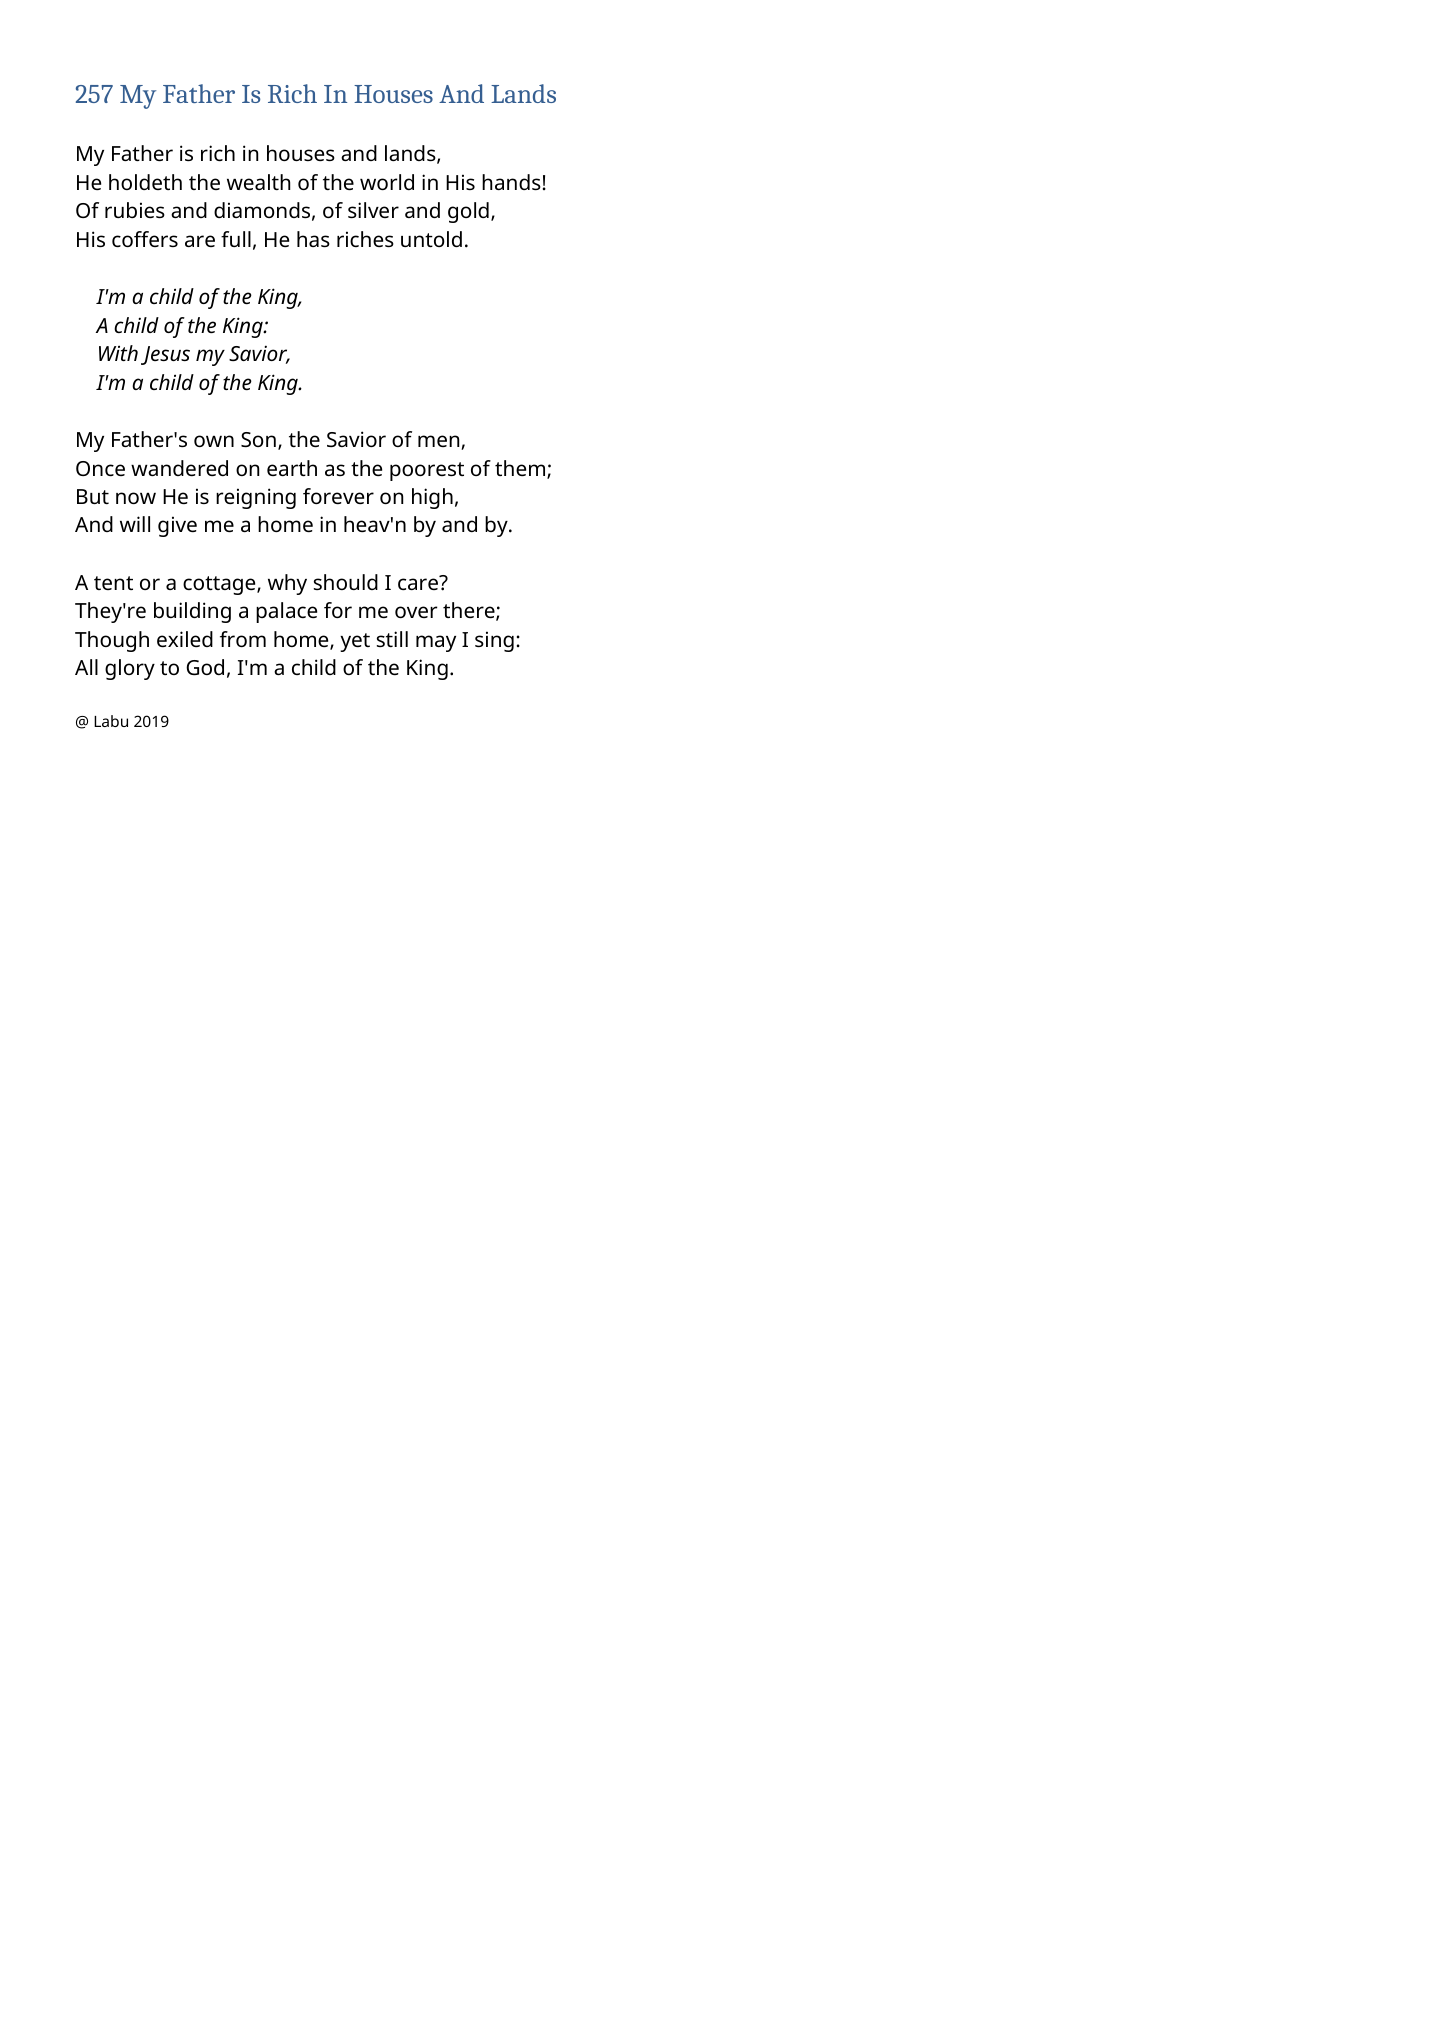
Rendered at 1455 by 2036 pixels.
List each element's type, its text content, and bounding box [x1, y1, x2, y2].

text I'm a child of the King, A child of the King: With Jesus my Savior, I'm a child of the King. [75, 282, 1379, 396]
text My Father's own Son, the Savior of men, Once wandered on earth as the poorest of them; But now He is reigning forever on high, And will give me a home in heav'n by and by. [75, 425, 1379, 539]
text @ Labu 2019 [75, 711, 1379, 764]
text A tent or a cottage, why should I care? They're building a palace for me over there; Though exiled from home, yet still may I sing: All glory to God, I'm a child of the King. [75, 568, 1379, 682]
subtitle 257 My Father Is Rich In Houses And Lands [75, 79, 1379, 110]
text My Father is rich in houses and lands, He holdeth the wealth of the world in His hands! Of rubies and diamonds, of silver and gold, His coffers are full, He has riches untold. [75, 139, 1379, 253]
